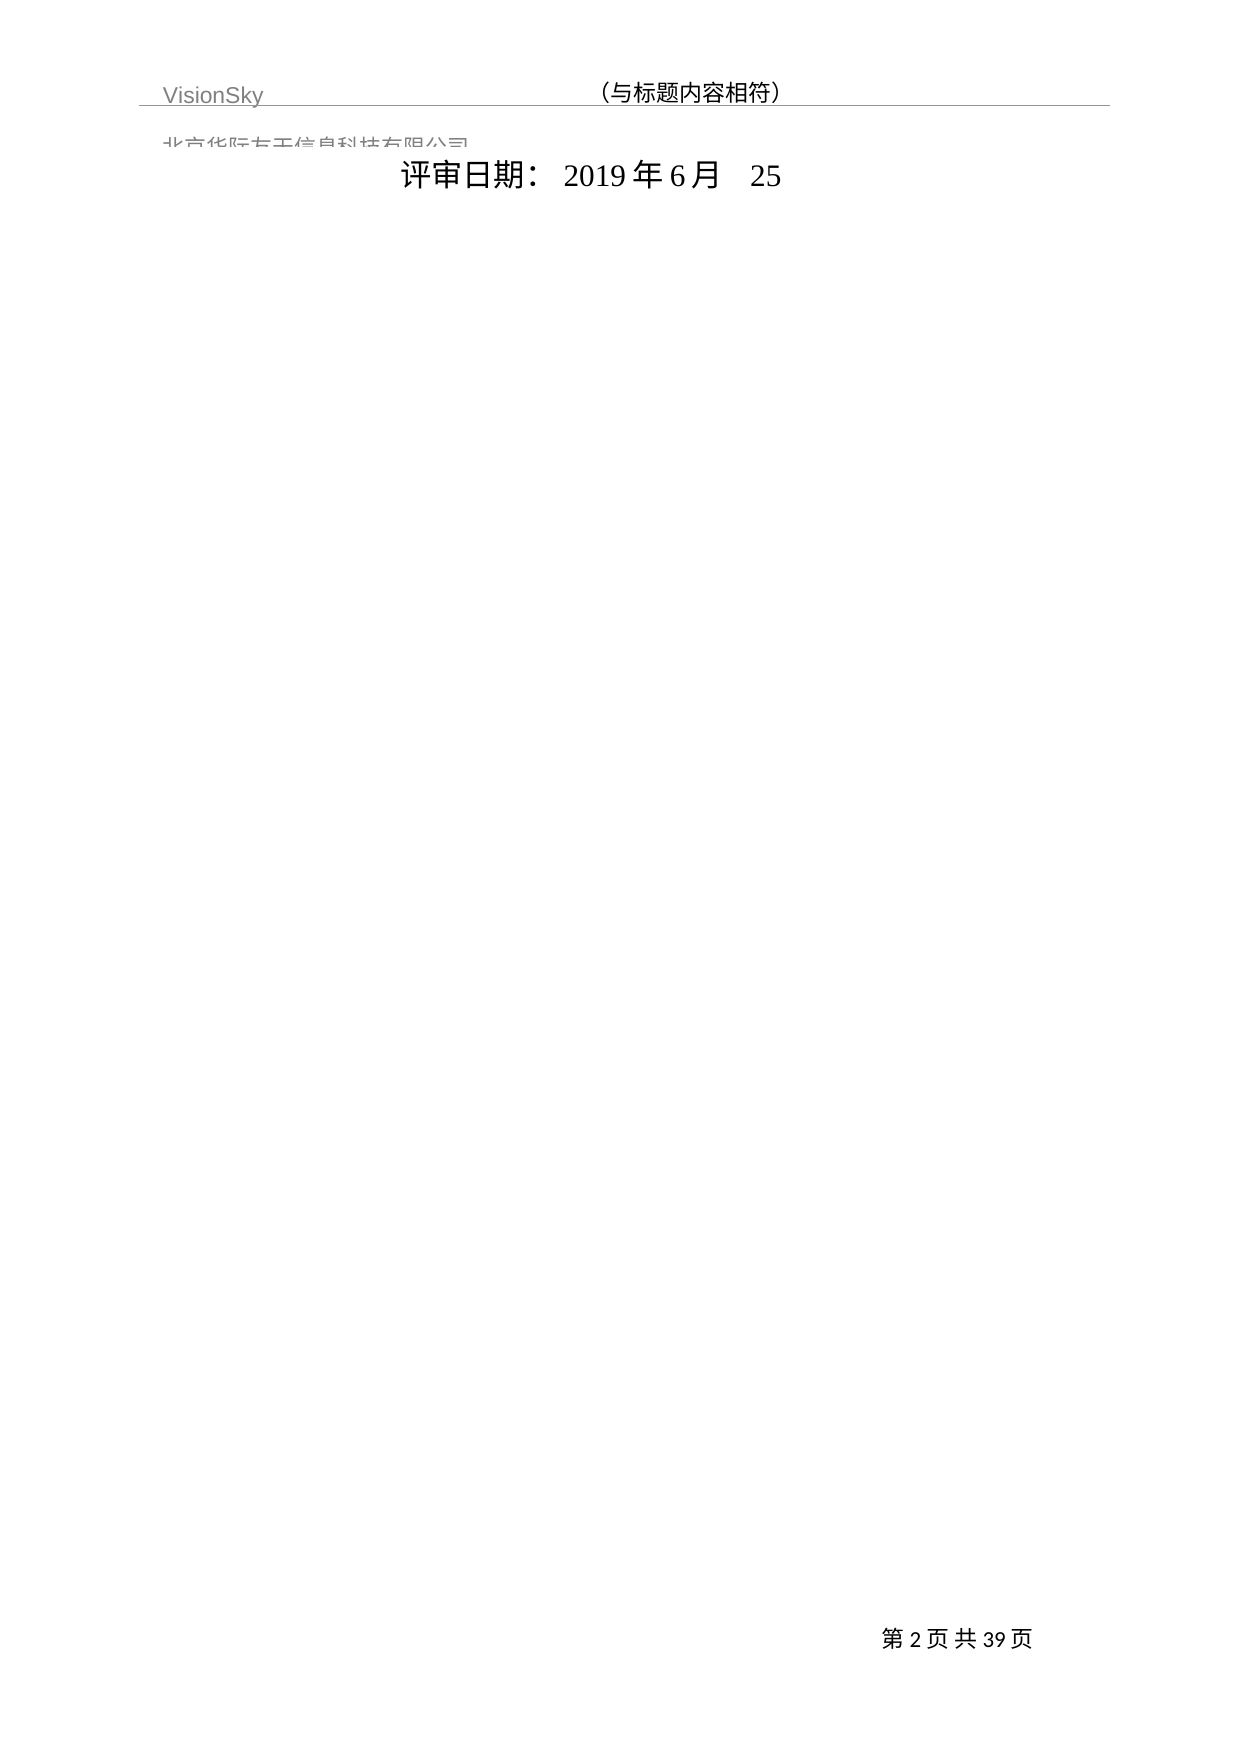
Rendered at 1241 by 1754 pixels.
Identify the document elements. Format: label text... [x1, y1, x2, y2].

text 评审日期： 2019年6月 25 [148, 150, 1033, 195]
